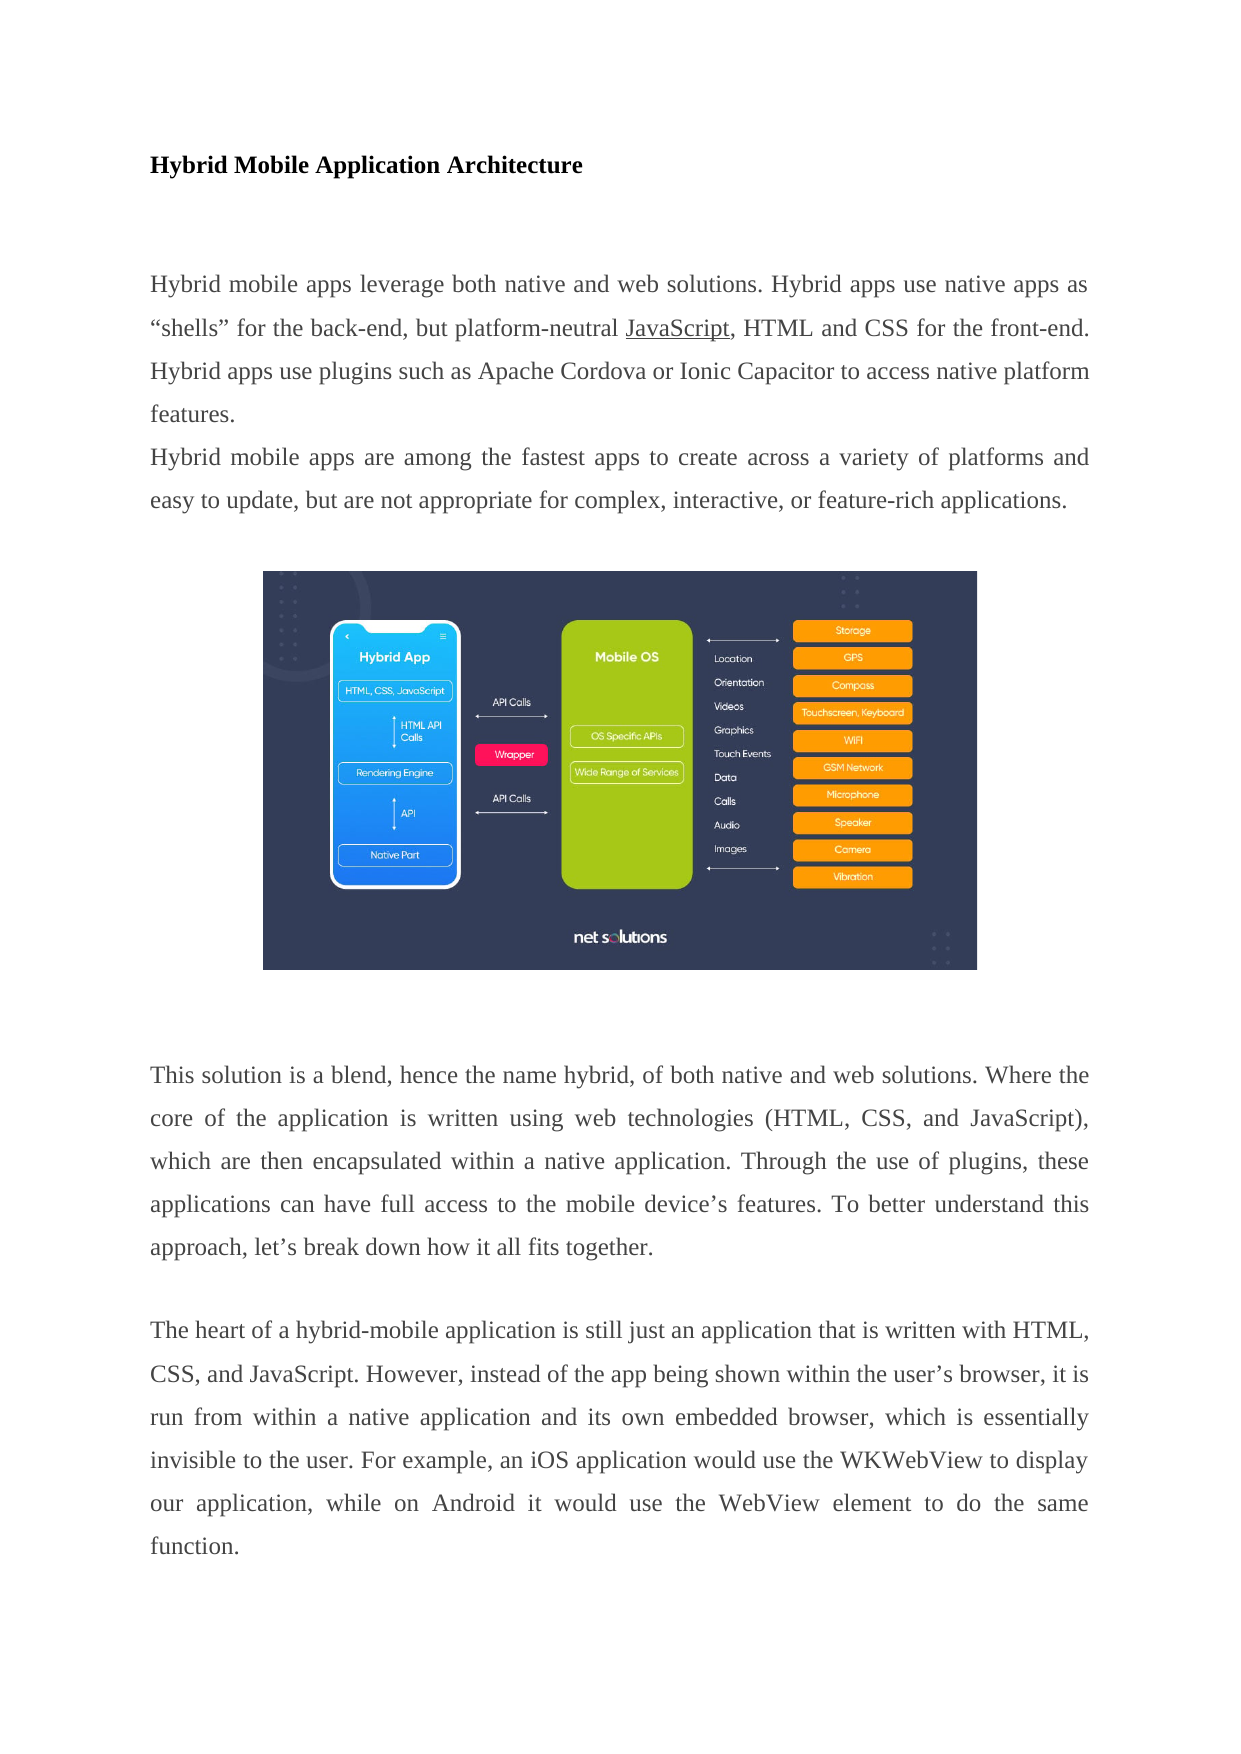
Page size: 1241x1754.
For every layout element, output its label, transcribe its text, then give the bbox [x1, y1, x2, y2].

text The heart of a hybrid-mobile application is still just an application that is written with HTML, CSS, and JavaScript. However, instead of the app being shown within the user’s browser, it is run from within a native application and its own embedded browser, which is essentially invisible to the user. For example, an iOS application would use the WKWebView to display our application, while on Android it would use the WebView element to do the same function. [150, 1316, 1090, 1560]
text Hybrid Mobile Application Architecture [150, 150, 1090, 179]
picture [263, 571, 978, 970]
text This solution is a blend, hence the name hybrid, of both native and web solutions. Where the core of the application is written using web technologies (HTML, CSS, and JavaScript), which are then encapsulated within a native application. Through the use of plugins, these applications can have full access to the mobile device’s features. To better understand this approach, let’s break down how it all fits together. [150, 1060, 1090, 1261]
text Hybrid mobile apps are among the fastest apps to create across a variety of platforms and easy to update, but are not appropriate for complex, interactive, or feature-rich applications. [150, 442, 1090, 514]
text Hybrid mobile apps leverage both native and web solutions. Hybrid apps use native apps as “shells” for the back-end, but platform-neutral JavaScript, HTML and CSS for the front-end. Hybrid apps use plugins such as Apache Cordova or Ionic Capacitor to access native platform features. [150, 269, 1090, 428]
